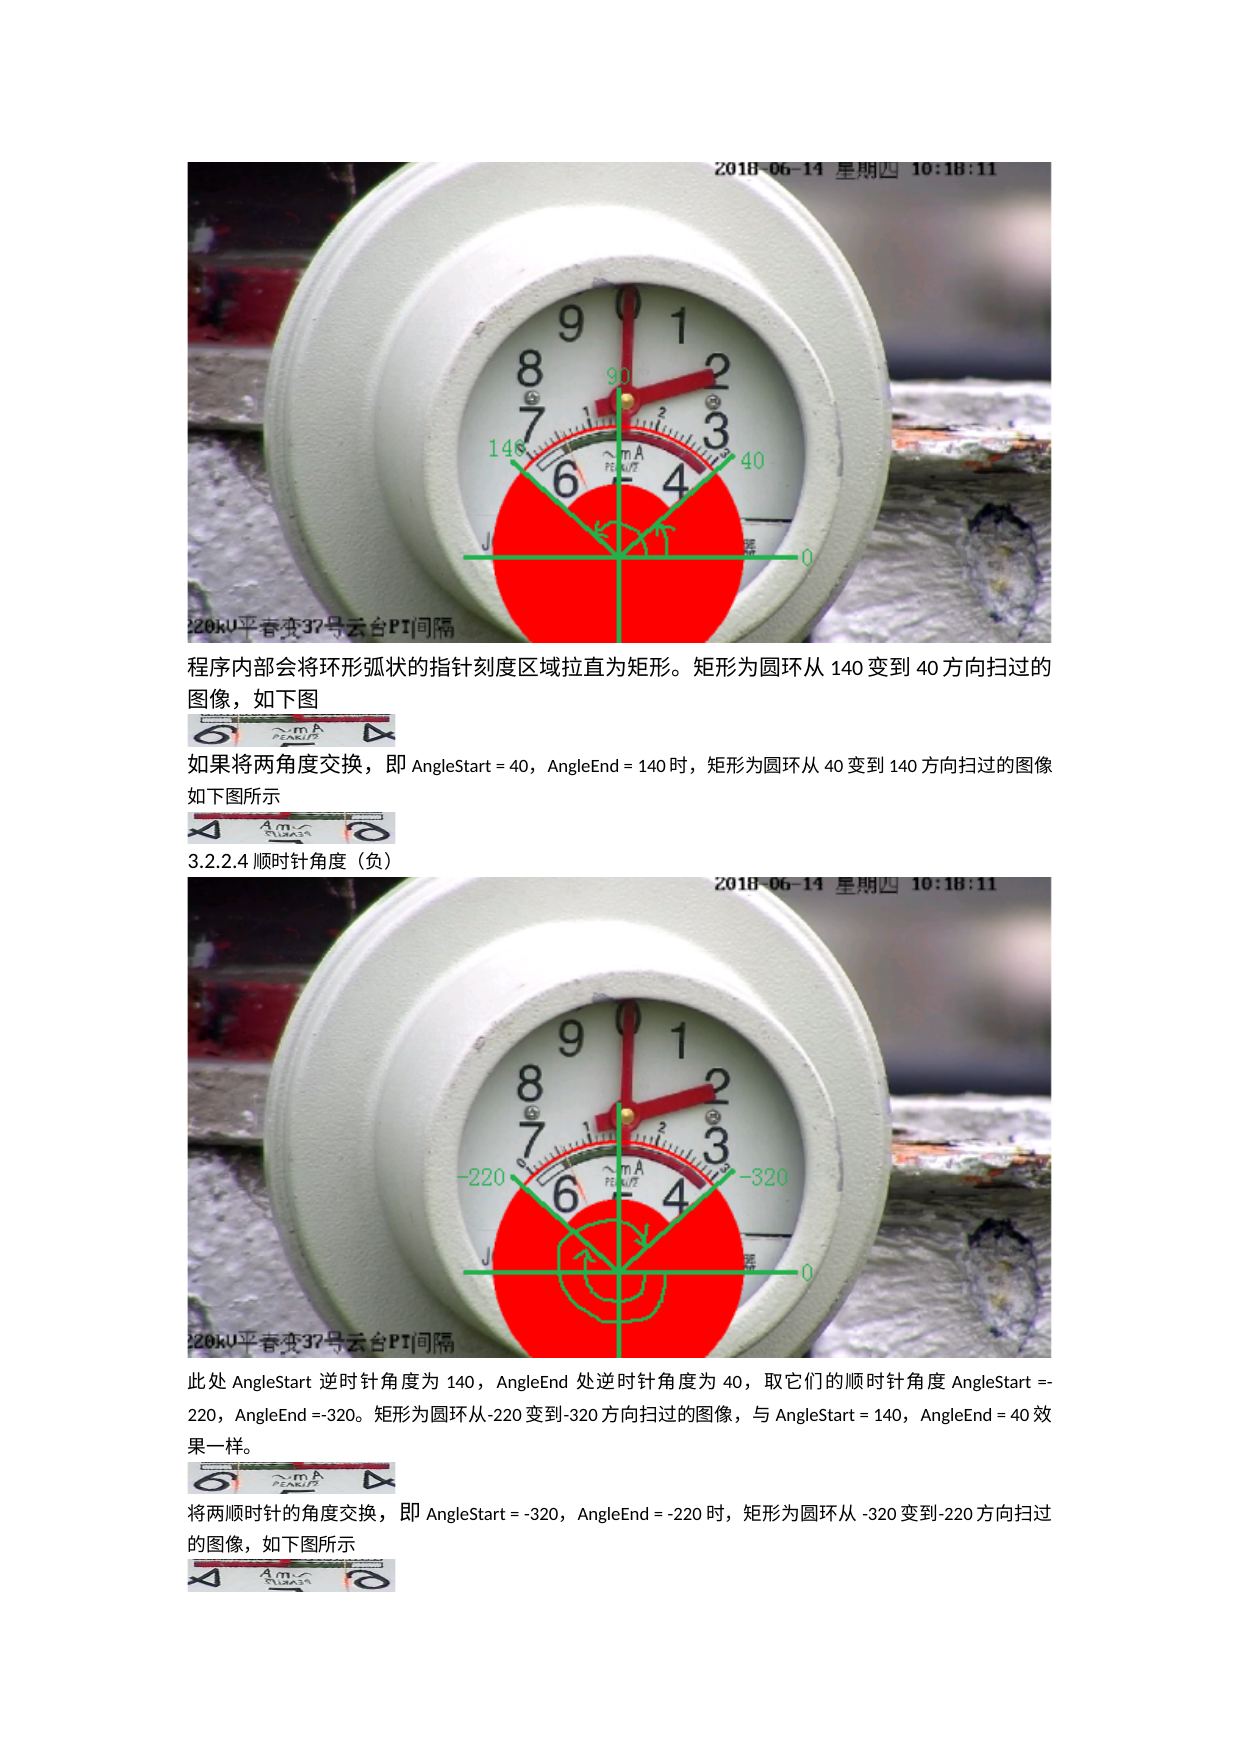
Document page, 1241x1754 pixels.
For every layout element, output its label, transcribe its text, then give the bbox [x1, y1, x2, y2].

text 此处AngleStart 逆时针角度为140，AngleEnd 处逆时针角度为40，取它们的顺时针角度AngleStart =-220，AngleEnd =-320。矩形为圆环从-220变到-320方向扫过的图像，与AngleStart = 140，AngleEnd = 40效果一样。 [187, 1364, 1053, 1462]
picture [187, 877, 1053, 1358]
picture [187, 162, 1053, 643]
text 如果将两角度交换，即AngleStart = 40，AngleEnd = 140时，矩形为圆环从40变到140方向扫过的图像，如下图所示 [187, 747, 1053, 812]
text 3.2.2.4顺时针角度（负） [187, 844, 1053, 877]
picture [187, 1559, 396, 1592]
text 将两顺时针的角度交换，即AngleStart = -320，AngleEnd = -220时，矩形为圆环从 -320变到-220方向扫过的图像，如下图所示 [187, 1494, 1053, 1559]
picture [187, 714, 396, 747]
picture [187, 1462, 396, 1494]
text 程序内部会将环形弧状的指针刻度区域拉直为矩形。矩形为圆环从140变到40方向扫过的图像，如下图 [187, 649, 1053, 714]
picture [187, 812, 396, 844]
